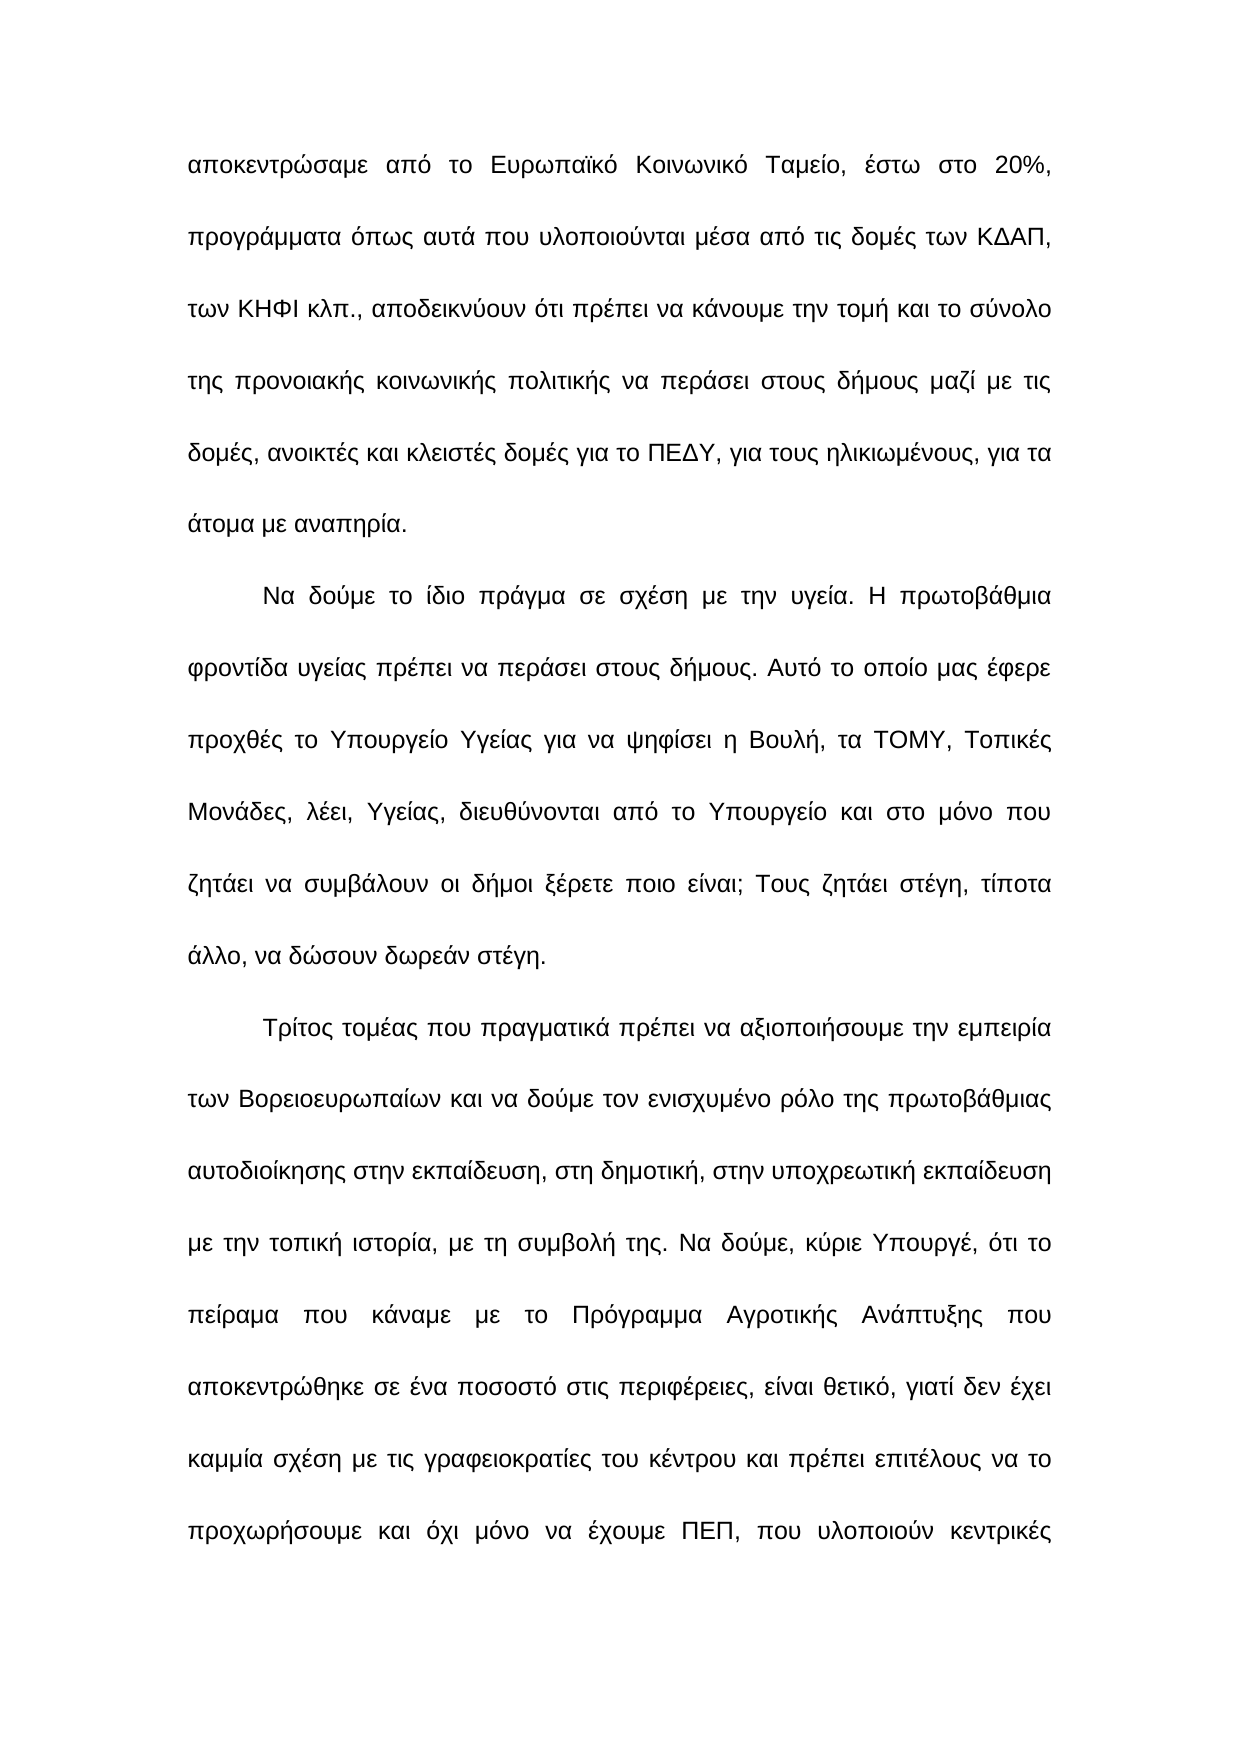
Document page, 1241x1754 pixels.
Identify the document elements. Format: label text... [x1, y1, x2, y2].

text Να δούμε το ίδιο πράγμα σε σχέση με την υγεία. Η πρωτοβάθμια φροντίδα υγείας πρέπει να περάσει στους δήμους. Αυτό το οποίο μας έφερε προχθές το Υπουργείο Υγείας για να ψηφίσει η Βουλή, τα ΤΟΜΥ, Τοπικές Μονάδες, λέει, Υγείας, διευθύνονται από το Υπουργείο και στο μόνο που ζητάει να συμβάλουν οι δήμοι ξέρετε ποιο είναι; Τους ζητάει στέγη, τίποτα άλλο, να δώσουν δωρεάν στέγη. [187, 581, 1053, 969]
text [187, 1012, 1053, 1544]
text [187, 150, 1053, 538]
